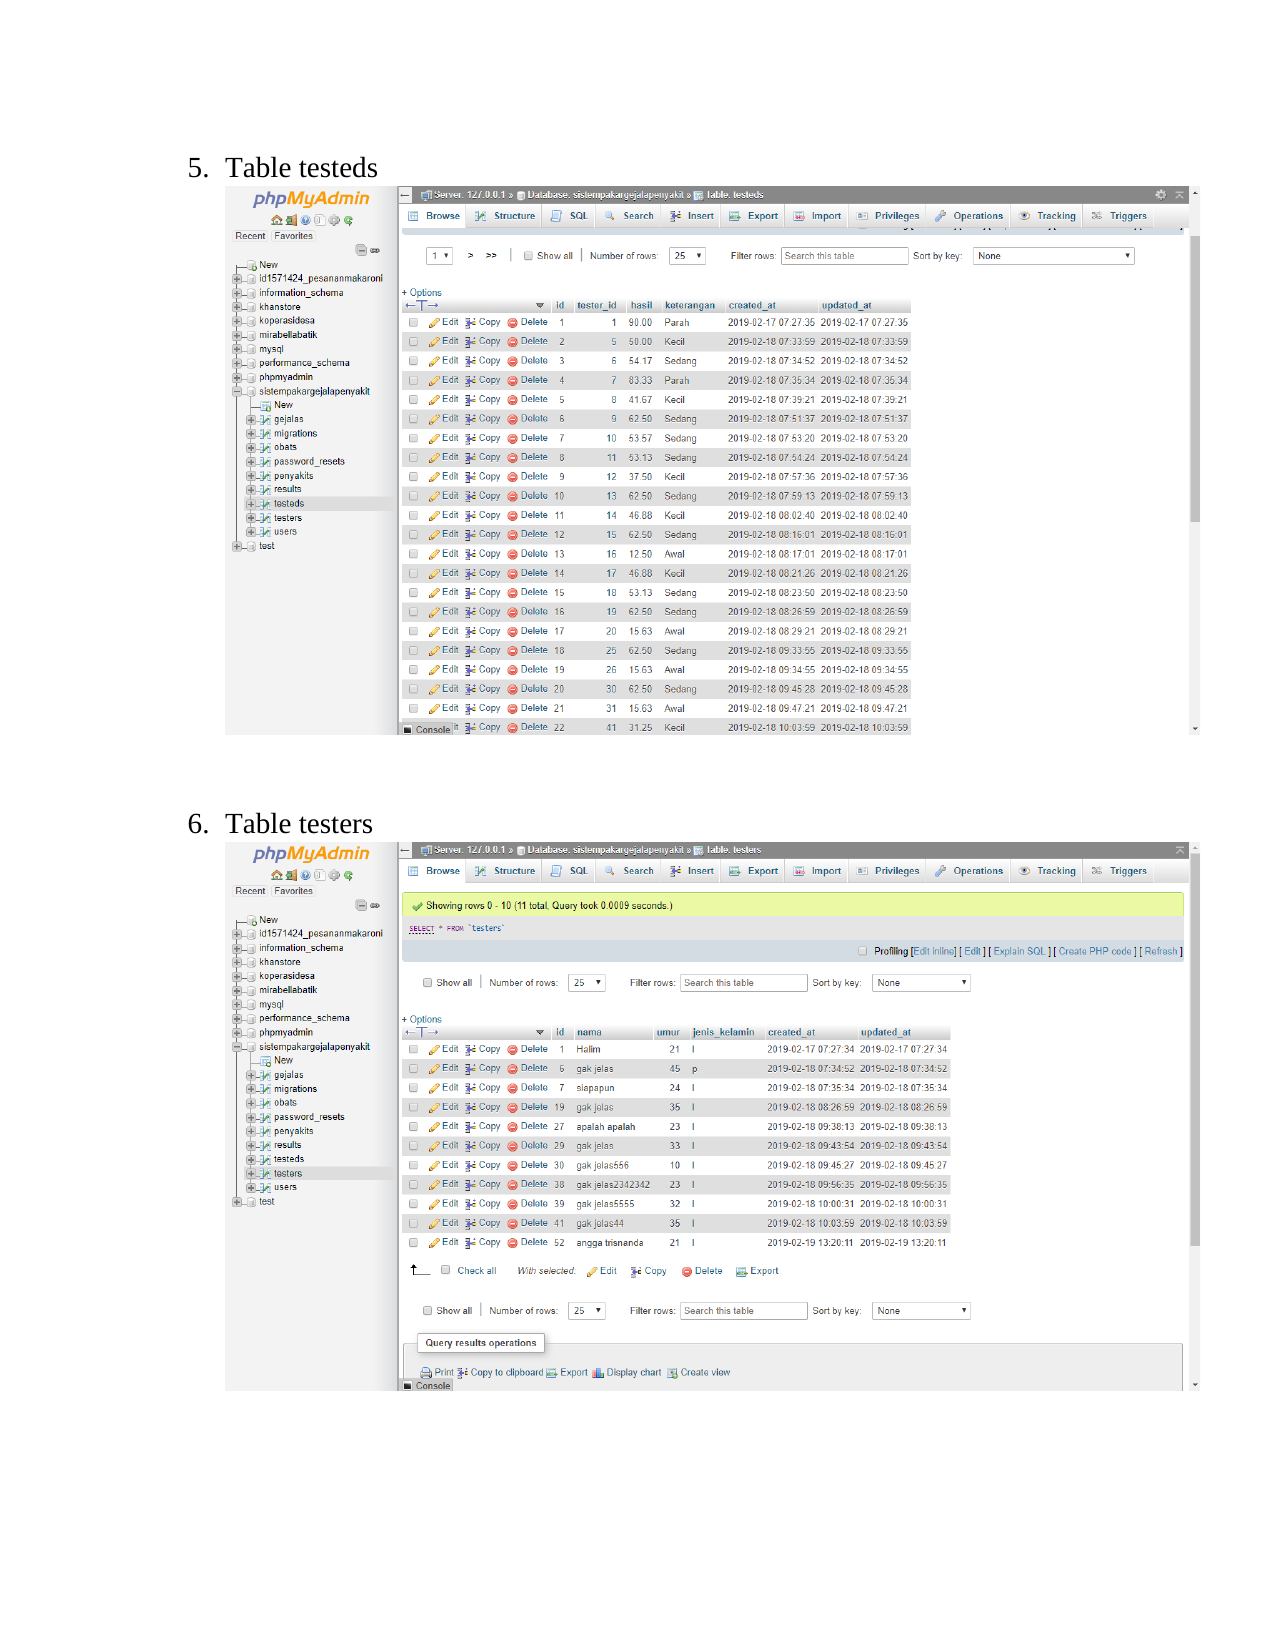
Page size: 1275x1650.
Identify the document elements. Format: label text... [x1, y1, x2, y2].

picture [225, 842, 1200, 1391]
picture [225, 186, 1200, 735]
list Table testeds [187, 150, 1125, 183]
list Table testers [187, 806, 1125, 839]
